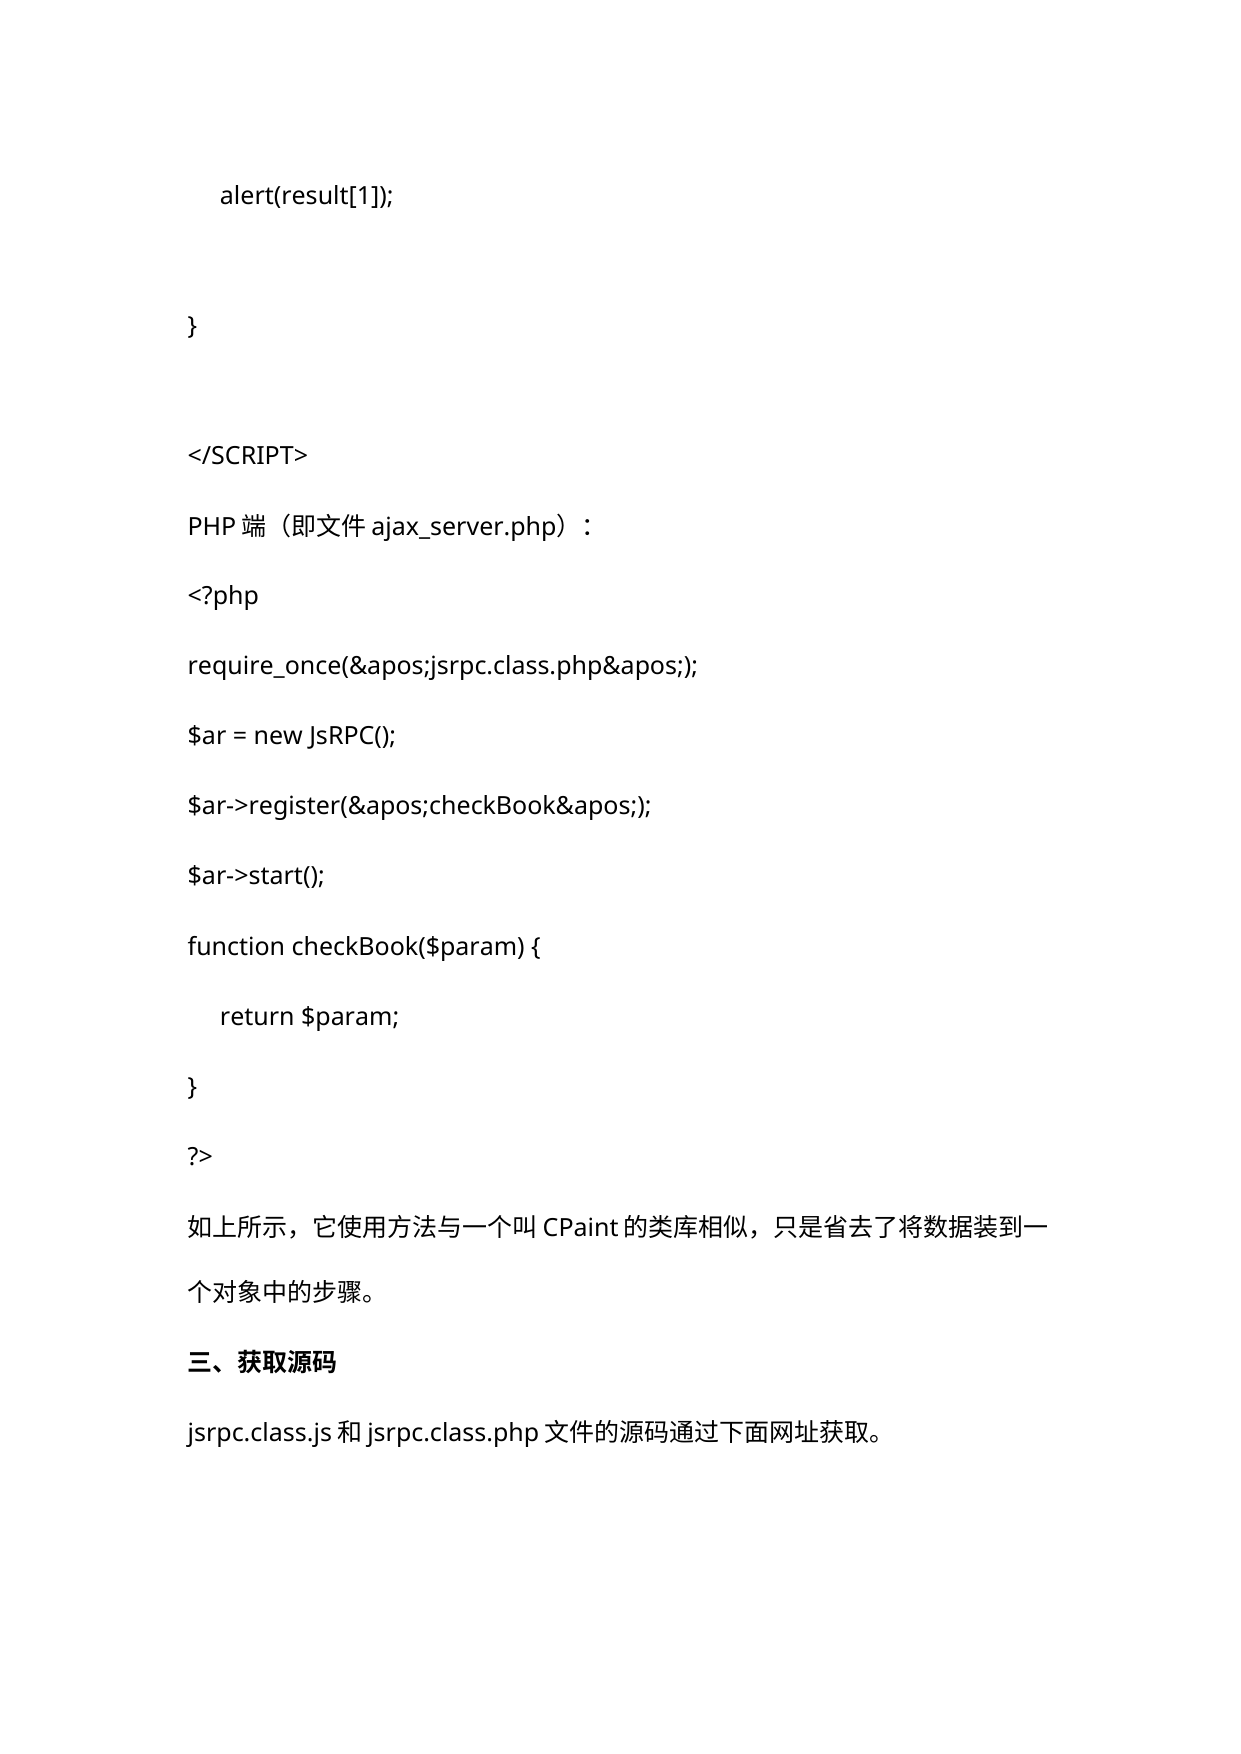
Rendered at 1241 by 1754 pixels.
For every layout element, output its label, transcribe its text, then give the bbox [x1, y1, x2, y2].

text PHP端（即文件ajax_server.php）： [187, 492, 1053, 557]
text function checkBook($param) { [187, 913, 1053, 978]
text $ar->start(); [187, 843, 1053, 908]
text return $param; [187, 983, 1053, 1048]
text $ar = new JsRPC(); [187, 702, 1053, 767]
text } [187, 1053, 1053, 1118]
text <?php [187, 562, 1053, 627]
text $ar->register(&apos;checkBook&apos;); [187, 772, 1053, 837]
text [187, 162, 1053, 487]
text 三、获取源码 [187, 1328, 1053, 1393]
text require_once(&apos;jsrpc.class.php&apos;); [187, 632, 1053, 697]
text 如上所示，它使用方法与一个叫CPaint的类库相似，只是省去了将数据装到一个对象中的步骤。 [187, 1193, 1053, 1323]
text ?> [187, 1123, 1053, 1188]
text jsrpc.class.js和jsrpc.class.php文件的源码通过下面网址获取。 [187, 1398, 1053, 1463]
